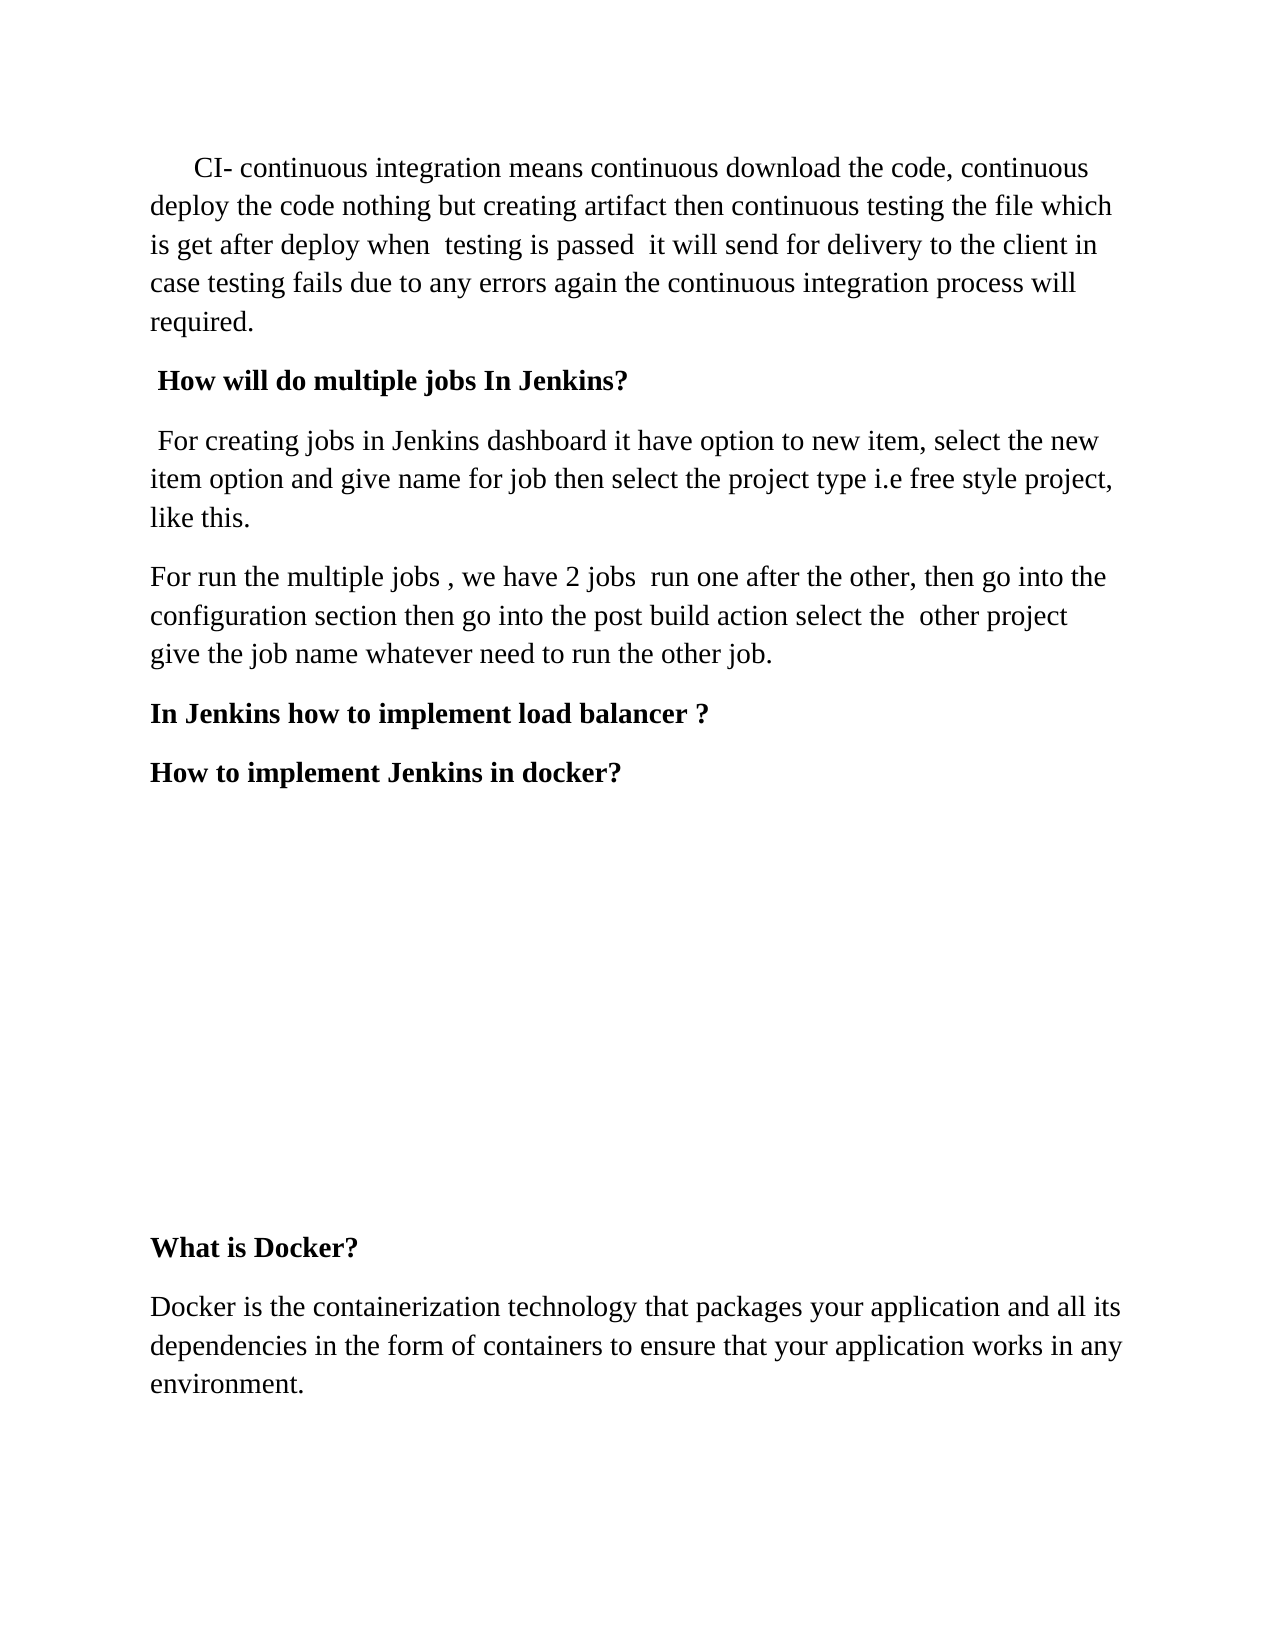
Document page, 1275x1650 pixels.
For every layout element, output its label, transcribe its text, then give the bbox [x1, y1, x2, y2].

text What is Docker? [150, 1230, 1125, 1264]
text CI- continuous integration means continuous download the code, continuous deploy the code nothing but creating artifact then continuous testing the file which is get after deploy when testing is passed it will send for delivery to the client in case testing fails due to any errors again the continuous integration process will required. [150, 150, 1125, 338]
text Docker is the containerization technology that packages your application and all its dependencies in the form of containers to ensure that your application works in any environment. [150, 1289, 1125, 1400]
text How to implement Jenkins in docker? [150, 755, 1125, 789]
text For run the multiple jobs , we have 2 jobs run one after the other, then go into the configuration section then go into the post build action select the other project give the job name whatever need to run the other job. [150, 559, 1125, 670]
text For creating jobs in Jenkins dashboard it have option to new item, select the new item option and give name for job then select the project type i.e free style project, like this. [150, 423, 1125, 533]
text In Jenkins how to implement load balancer ? [150, 696, 1125, 729]
text How will do multiple jobs In Jenkins? [150, 363, 1125, 397]
